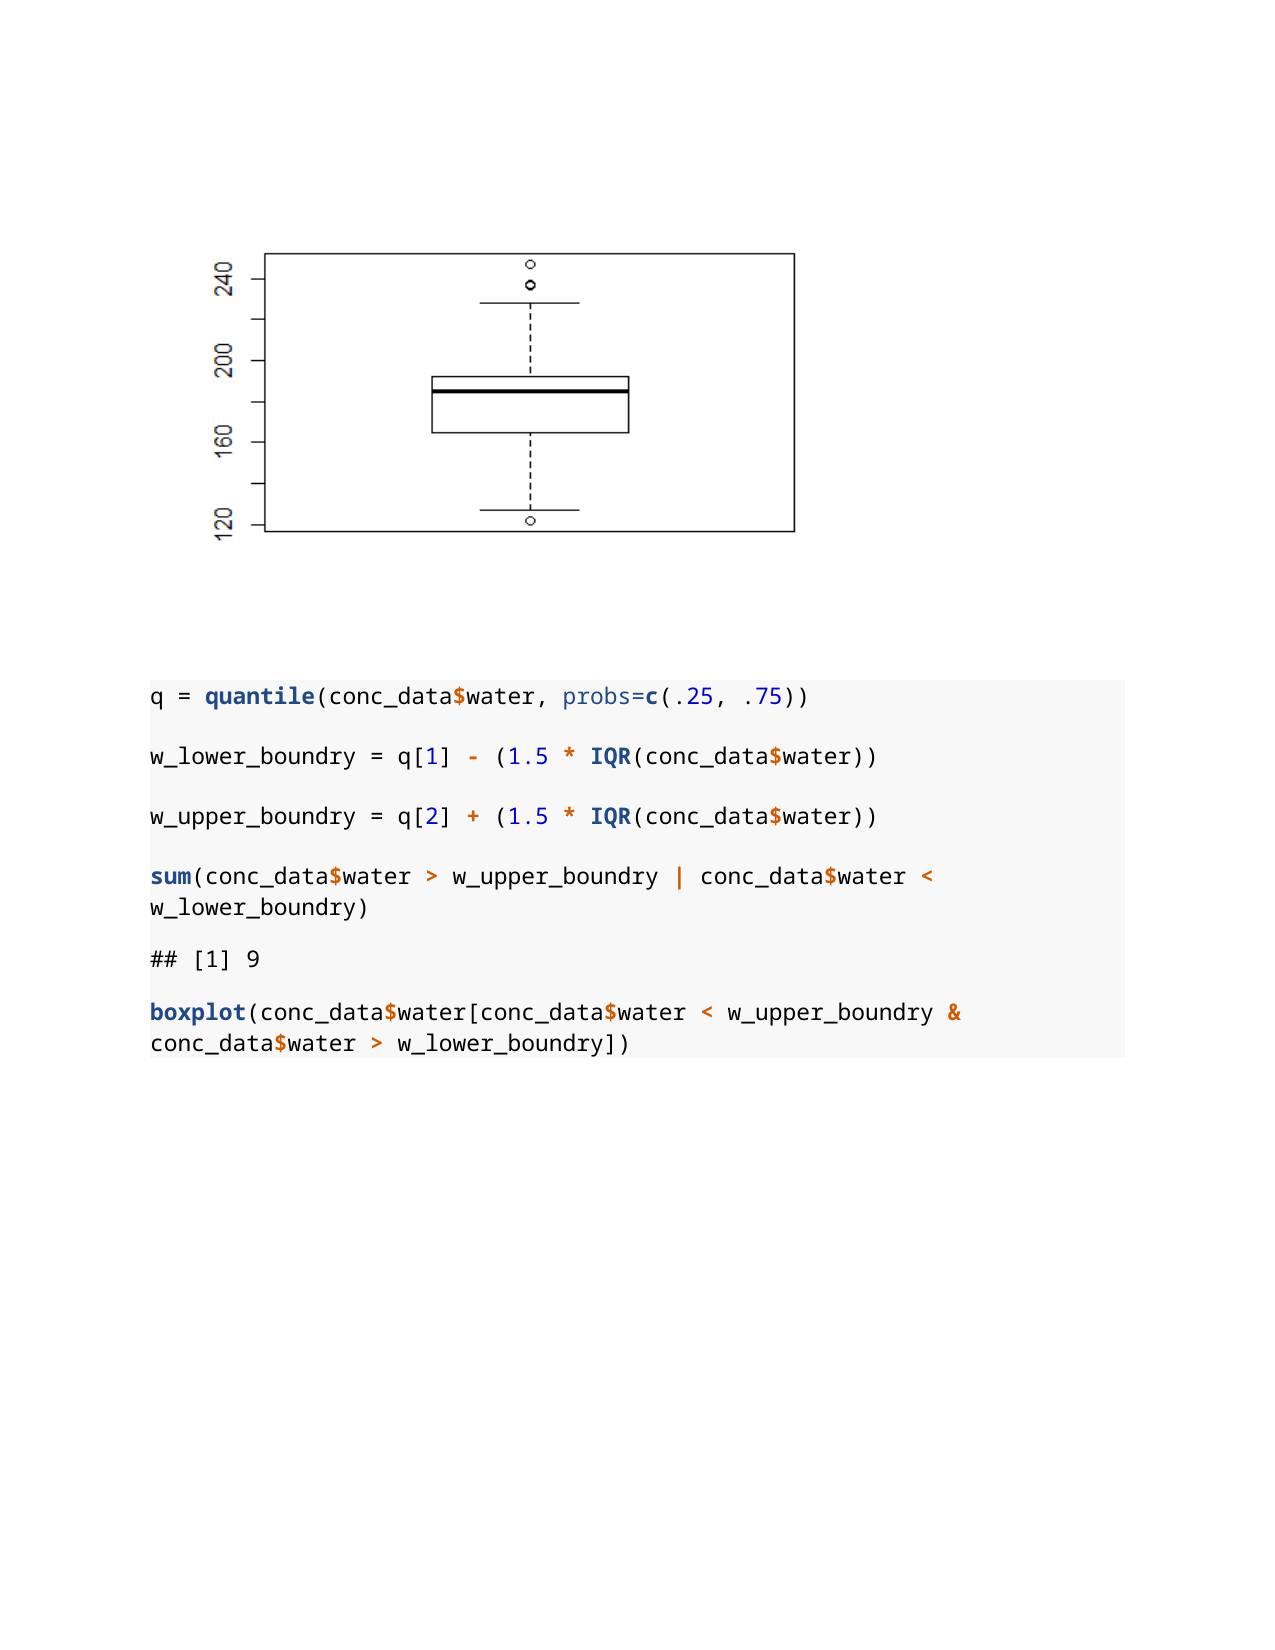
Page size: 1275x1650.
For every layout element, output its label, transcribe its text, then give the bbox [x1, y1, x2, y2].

text ## [1] 9 [150, 943, 1125, 974]
text boxplot(conc_data$water[conc_data$water < w_upper_boundry & conc_data$water > w_lower_boundry]) [631, 995, 1125, 1058]
picture [150, 150, 853, 662]
text q = quantile(conc_data$water, probs=c(.25, .75)) w_lower_boundry = q[1] - (1.5 * IQR(conc_data$water)) w_upper_boundry = q[2] + (1.5 * IQR(conc_data$water)) sum(conc_data$water > w_upper_boundry | conc_data$water < w_lower_boundry) [150, 680, 1125, 922]
